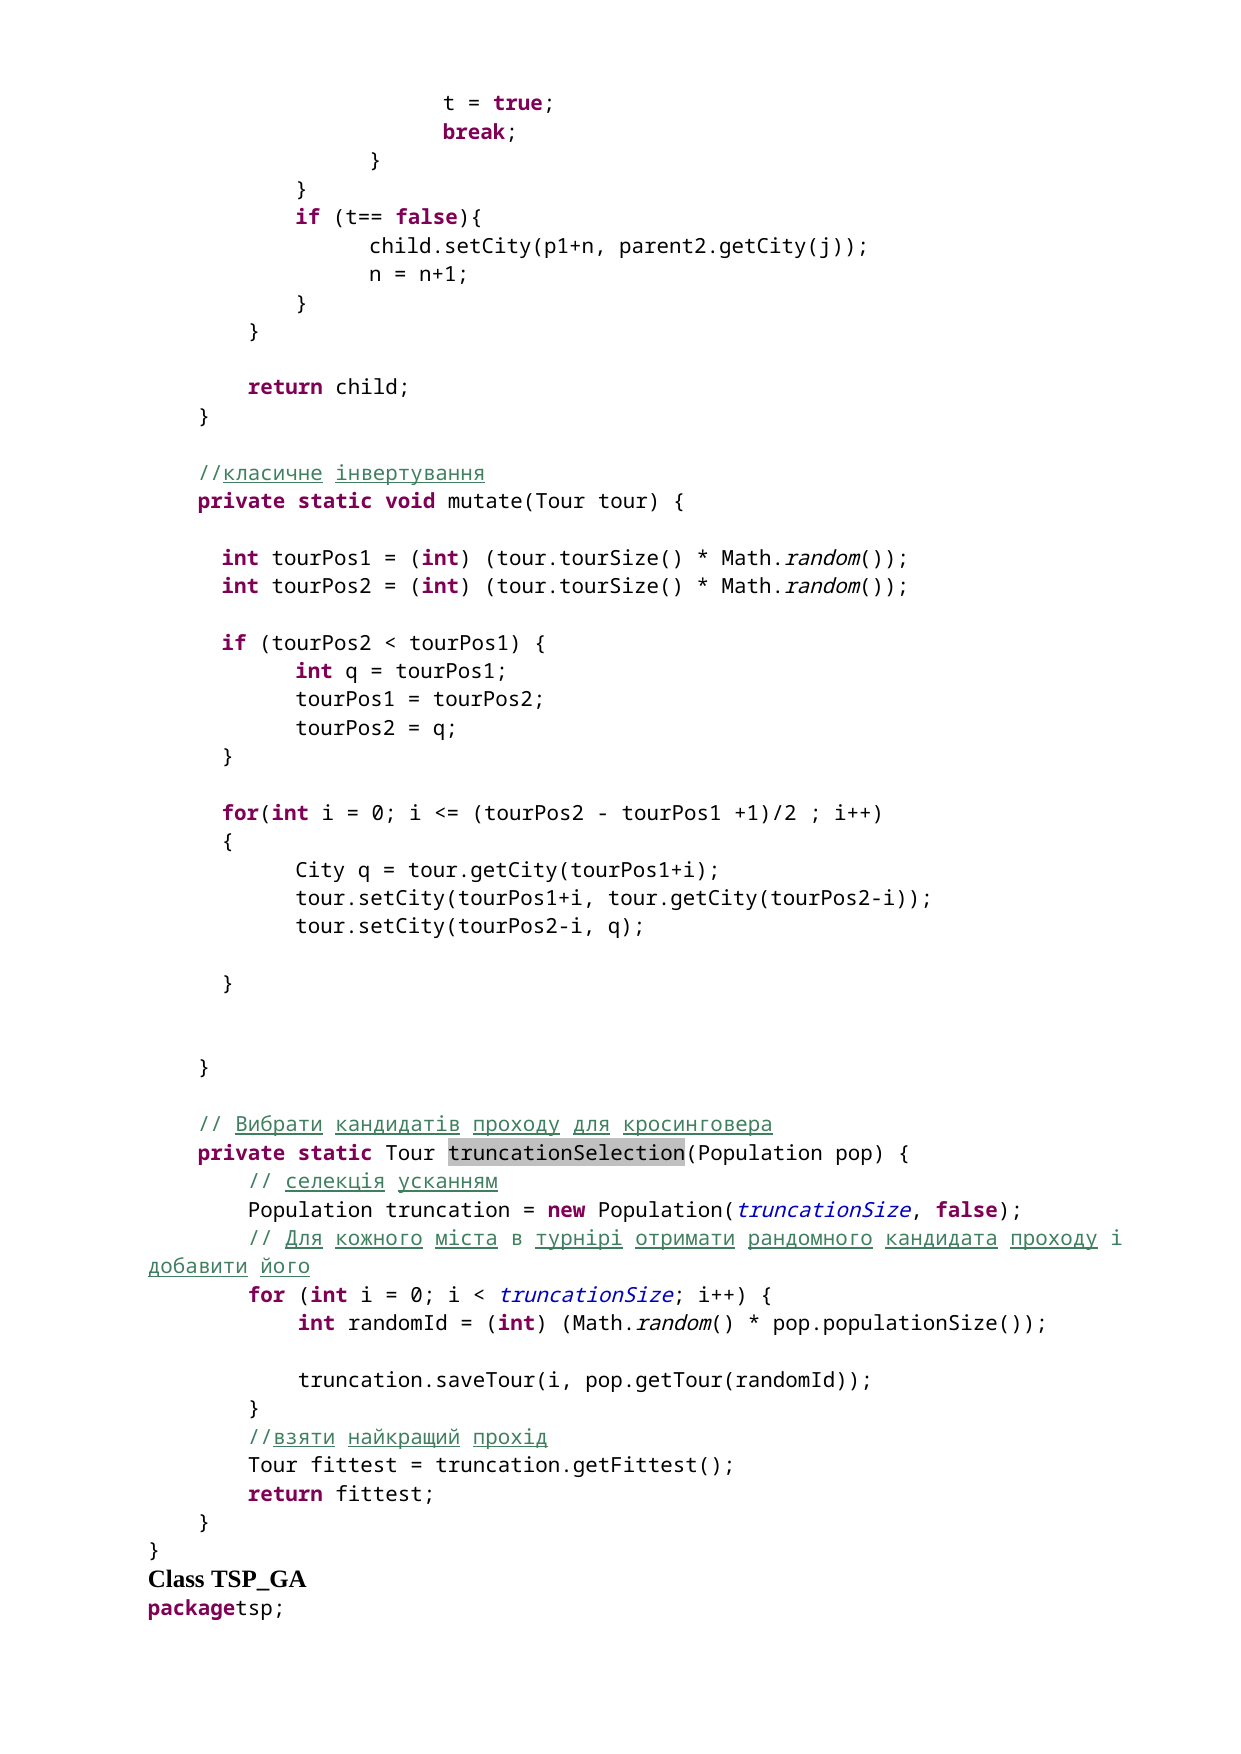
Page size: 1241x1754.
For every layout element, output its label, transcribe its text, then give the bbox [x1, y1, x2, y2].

text } [148, 1536, 1152, 1564]
text if (tourPos2 < tourPos1) { [148, 628, 1152, 656]
text tour.setCity(tourPos1+i, tour.getCity(tourPos2-i)); [148, 883, 1152, 912]
text //взяти найкращий прохід [148, 1422, 1152, 1450]
text } [148, 288, 1152, 316]
text private static void mutate(Tour tour) { [148, 486, 1152, 515]
text } [148, 741, 1152, 770]
text tourPos1 = tourPos2; [148, 684, 1152, 713]
text tourPos2 = q; [148, 713, 1152, 741]
text if (t== false){ [148, 202, 1152, 231]
text n = n+1; [148, 259, 1152, 288]
text for (int i = 0; i < truncationSize; i++) { [148, 1280, 1152, 1308]
text tour.setCity(tourPos2-i, q); [148, 912, 1152, 940]
text Class TSP_GA [148, 1564, 1152, 1593]
text } [148, 968, 1152, 996]
text int q = tourPos1; [148, 656, 1152, 684]
text //класичне інвертування [148, 458, 1152, 486]
text // Вибрати кандидатів проходу для кросинговера [148, 1109, 1152, 1138]
text // Для кожного міста в турнірі отримати рандомного кандидата проходу і добавити його [148, 1223, 1152, 1280]
text return child; [148, 372, 1152, 401]
text for(int i = 0; i <= (tourPos2 - tourPos1 +1)/2 ; i++) [148, 798, 1152, 826]
text // селекція усканням [148, 1166, 1152, 1195]
text t = true; [148, 88, 1152, 117]
text } [148, 1393, 1152, 1422]
text Tour fittest = truncation.getFittest(); [148, 1450, 1152, 1479]
text packagetsp; [148, 1593, 1152, 1621]
text return fittest; [148, 1479, 1152, 1507]
text int randomId = (int) (Math.random() * pop.populationSize()); [148, 1308, 1152, 1337]
text child.setCity(p1+n, parent2.getCity(j)); [148, 231, 1152, 259]
text } [148, 174, 1152, 202]
text truncation.saveTour(i, pop.getTour(randomId)); [148, 1365, 1152, 1393]
text break; [148, 117, 1152, 145]
text } [148, 316, 1152, 344]
text } [148, 1052, 1152, 1081]
text int tourPos1 = (int) (tour.tourSize() * Math.random()); [148, 543, 1152, 571]
text City q = tour.getCity(tourPos1+i); [148, 855, 1152, 883]
text { [148, 826, 1152, 855]
text private static Tour truncationSelection(Population pop) { [148, 1138, 448, 1166]
text int tourPos2 = (int) (tour.tourSize() * Math.random()); [148, 571, 1152, 599]
text Population truncation = new Population(truncationSize, false); [148, 1195, 1152, 1223]
text private static Tour truncationSelection(Population pop) { [685, 1138, 1152, 1166]
text } [148, 401, 1152, 429]
text } [148, 1507, 1152, 1536]
text } [148, 145, 1152, 174]
